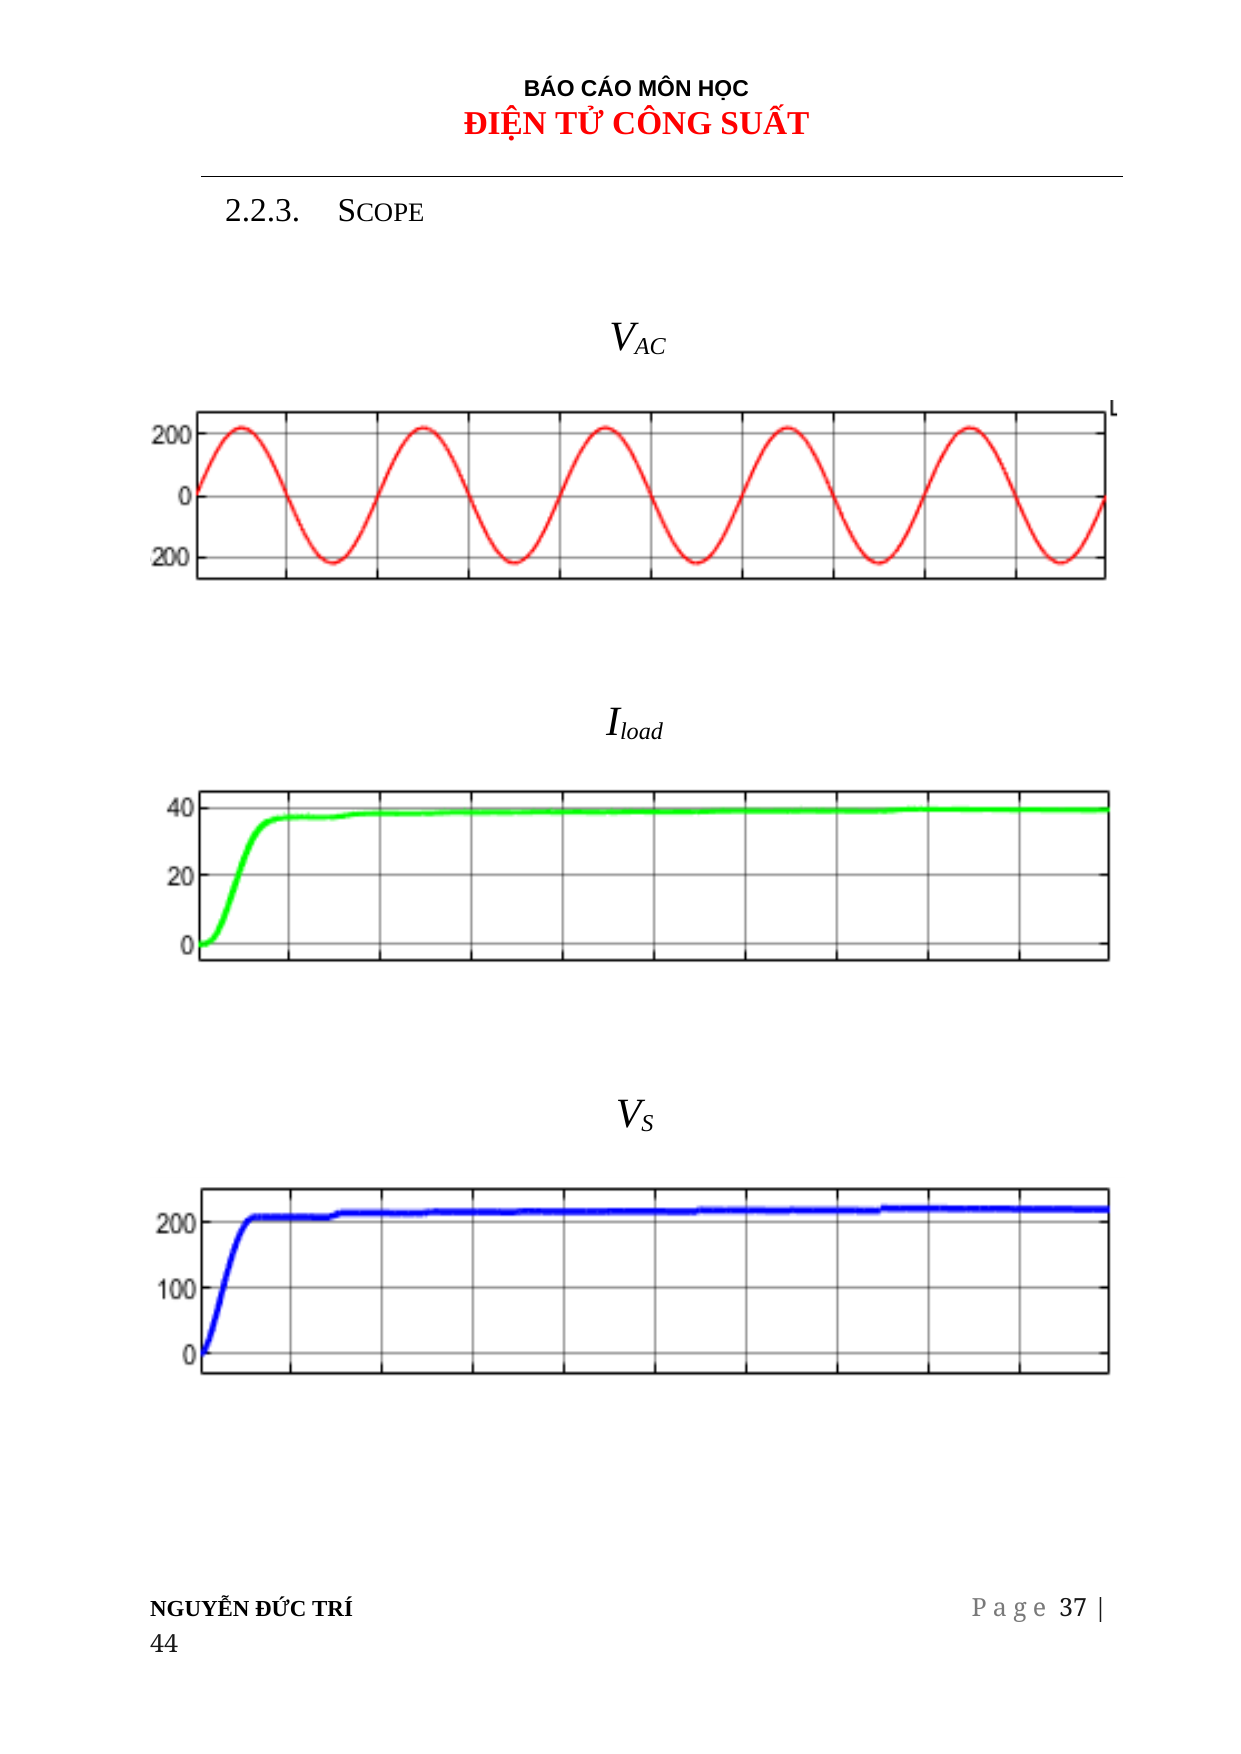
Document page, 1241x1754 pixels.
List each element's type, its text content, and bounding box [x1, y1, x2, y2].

text VAC [150, 312, 1122, 359]
picture [150, 400, 1118, 597]
text Iload [150, 696, 1122, 744]
text VS [150, 1088, 1122, 1136]
subtitle Scope [225, 191, 1122, 229]
picture [150, 785, 1125, 993]
picture [150, 1177, 1125, 1393]
